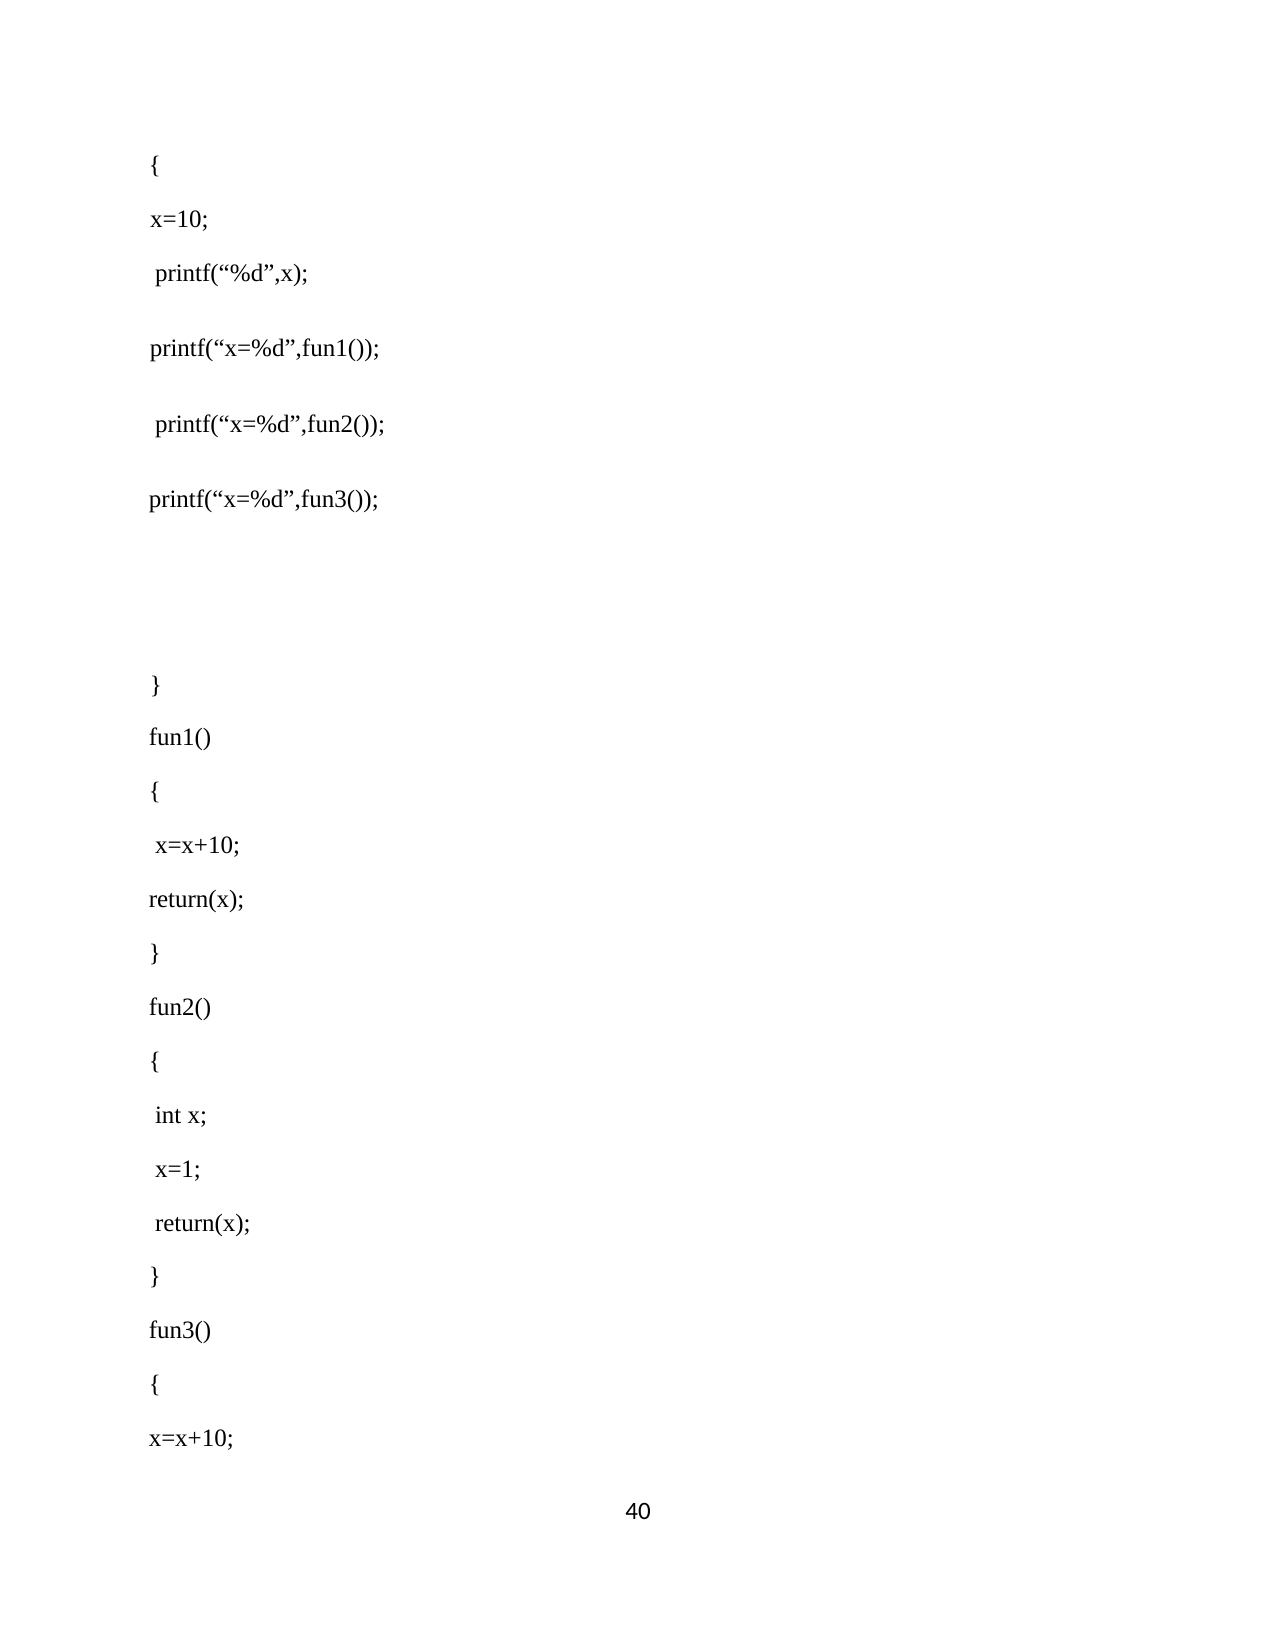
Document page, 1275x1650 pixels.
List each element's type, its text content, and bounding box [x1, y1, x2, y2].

text printf(“x=%d”,fun2()); [148, 409, 600, 437]
text } [148, 938, 1125, 967]
text x=10; [150, 204, 1126, 233]
text printf(“x=%d”,fun1()); [148, 333, 600, 362]
text return(x); [148, 1208, 1126, 1236]
text fun2() [148, 992, 1125, 1021]
text x=x+10; [148, 1423, 331, 1451]
text { [148, 1046, 1125, 1075]
text x=1; [148, 1154, 324, 1182]
text printf(“x=%d”,fun3()); [148, 484, 600, 513]
text return(x); [148, 884, 406, 913]
text printf(“%d”,x); [148, 258, 600, 286]
text int x; [148, 1100, 324, 1128]
text } [148, 1261, 1125, 1290]
text { [148, 1369, 1125, 1398]
text fun1() [148, 722, 1125, 751]
text fun3() [148, 1315, 1125, 1344]
text { [148, 150, 1125, 179]
text x=x+10; [148, 830, 406, 859]
text { [148, 776, 1125, 805]
text } [148, 616, 163, 699]
